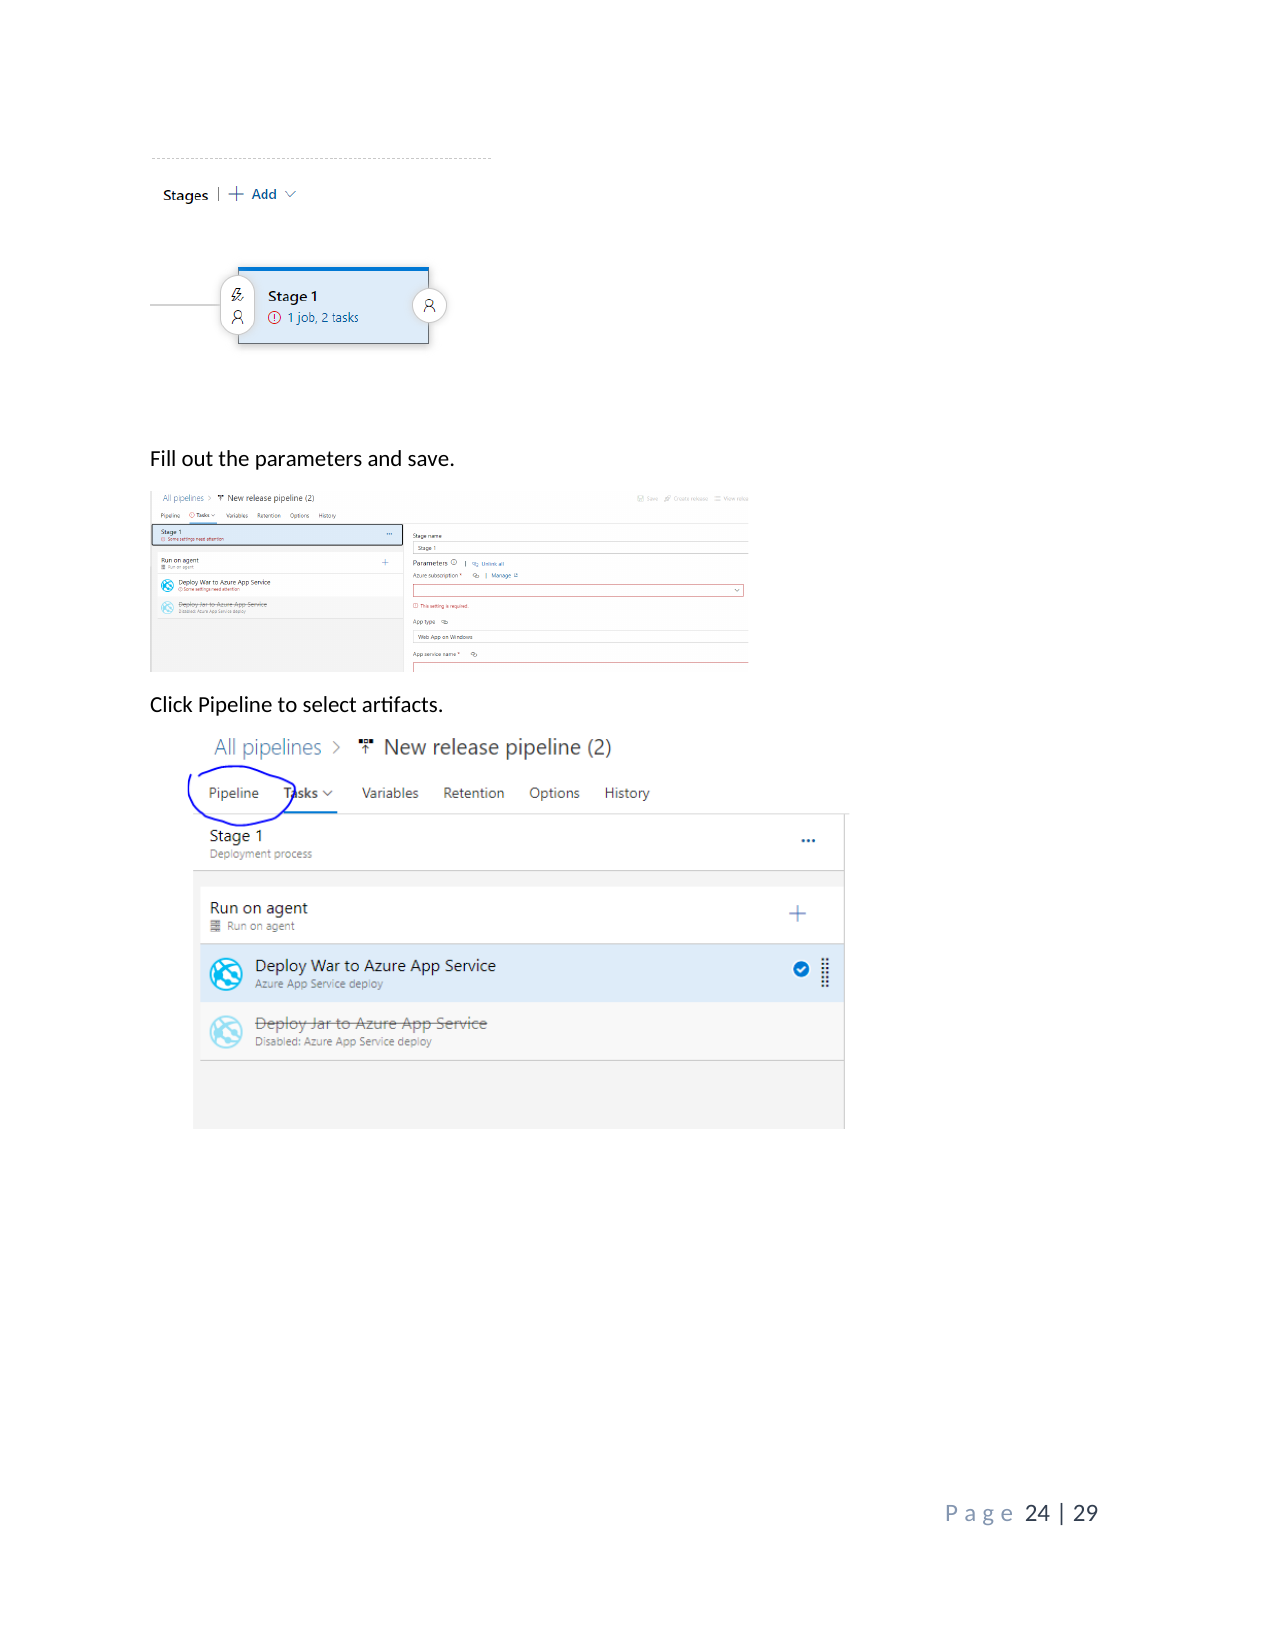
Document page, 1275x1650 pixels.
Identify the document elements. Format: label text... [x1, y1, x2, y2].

picture [150, 491, 749, 672]
picture [150, 150, 493, 426]
text Fill out the parameters and save. [150, 444, 1125, 472]
text Click Pipeline to select artifacts. [150, 690, 1125, 718]
picture [187, 737, 850, 1129]
